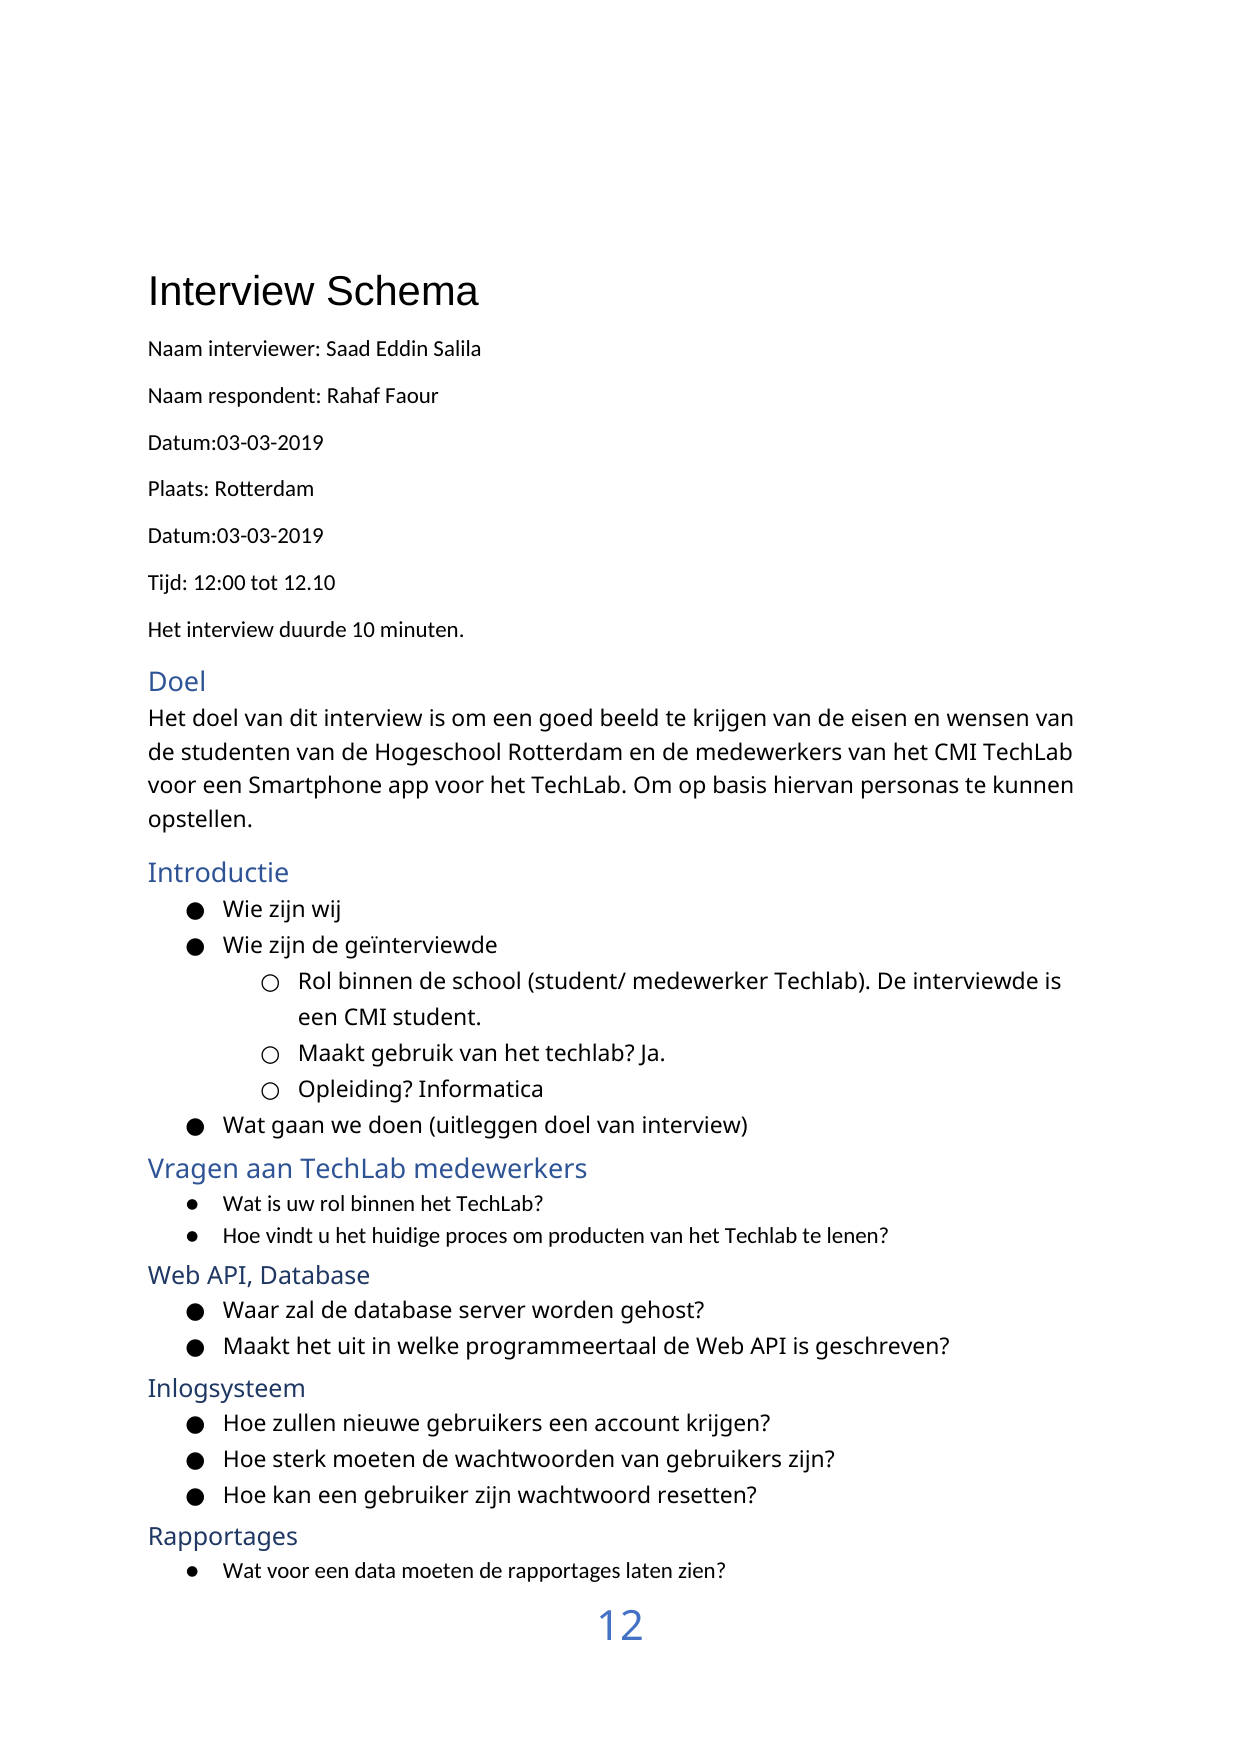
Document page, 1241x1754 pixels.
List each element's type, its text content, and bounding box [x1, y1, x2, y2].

subtitle Introductie [148, 853, 1093, 890]
subtitle Web API, Database [148, 1257, 1093, 1291]
text Het interview duurde 10 minuten. [148, 615, 1093, 643]
subtitle Inlogsysteem [148, 1370, 1093, 1404]
list Wat is uw rol binnen het TechLab? [185, 1189, 1093, 1217]
text Tijd: 12:00 tot 12.10 [148, 568, 1093, 596]
list Rol binnen de school (student/ medewerker Techlab). De interviewde is een CMI student. [260, 965, 1093, 1032]
list Wie zijn de geïnterviewde [185, 929, 1093, 961]
text Plaats: Rotterdam [148, 474, 1093, 503]
list Waar zal de database server worden gehost? [185, 1294, 1093, 1325]
list Maakt gebruik van het techlab? Ja. [260, 1037, 1093, 1068]
subtitle Vragen aan TechLab medewerkers [148, 1149, 1093, 1186]
list Maakt het uit in welke programmeertaal de Web API is geschreven? [185, 1330, 1093, 1361]
list Hoe kan een gebruiker zijn wachtwoord resetten? [185, 1479, 1093, 1510]
text Naam respondent: Rahaf Faour [148, 381, 1093, 409]
text Het doel van dit interview is om een goed beeld te krijgen van de eisen en wensen van de studenten van de Hogeschool Rotterdam en de medewerkers van het CMI TechLab voor een Smartphone app voor het TechLab. Om op basis hiervan personas te kunnen opstellen. [148, 702, 1093, 834]
list Wie zijn wij [185, 893, 1093, 924]
list Opleiding? Informatica [260, 1073, 1093, 1104]
list Hoe sterk moeten de wachtwoorden van gebruikers zijn? [185, 1443, 1093, 1474]
list Wat gaan we doen (uitleggen doel van interview) [185, 1109, 1093, 1140]
list Hoe zullen nieuwe gebruikers een account krijgen? [185, 1407, 1093, 1438]
subtitle Doel [148, 662, 1093, 699]
list Wat voor een data moeten de rapportages laten zien? [185, 1556, 1093, 1584]
subtitle Interview Schema [148, 266, 1093, 314]
list Hoe vindt u het huidige proces om producten van het Techlab te lenen? [185, 1221, 1093, 1249]
text Naam interviewer: Saad Eddin Salila [148, 334, 1093, 362]
text Datum:03-03-2019 [148, 521, 1093, 549]
subtitle Rapportages [148, 1519, 1093, 1553]
text Datum:03-03-2019 [148, 428, 1093, 456]
